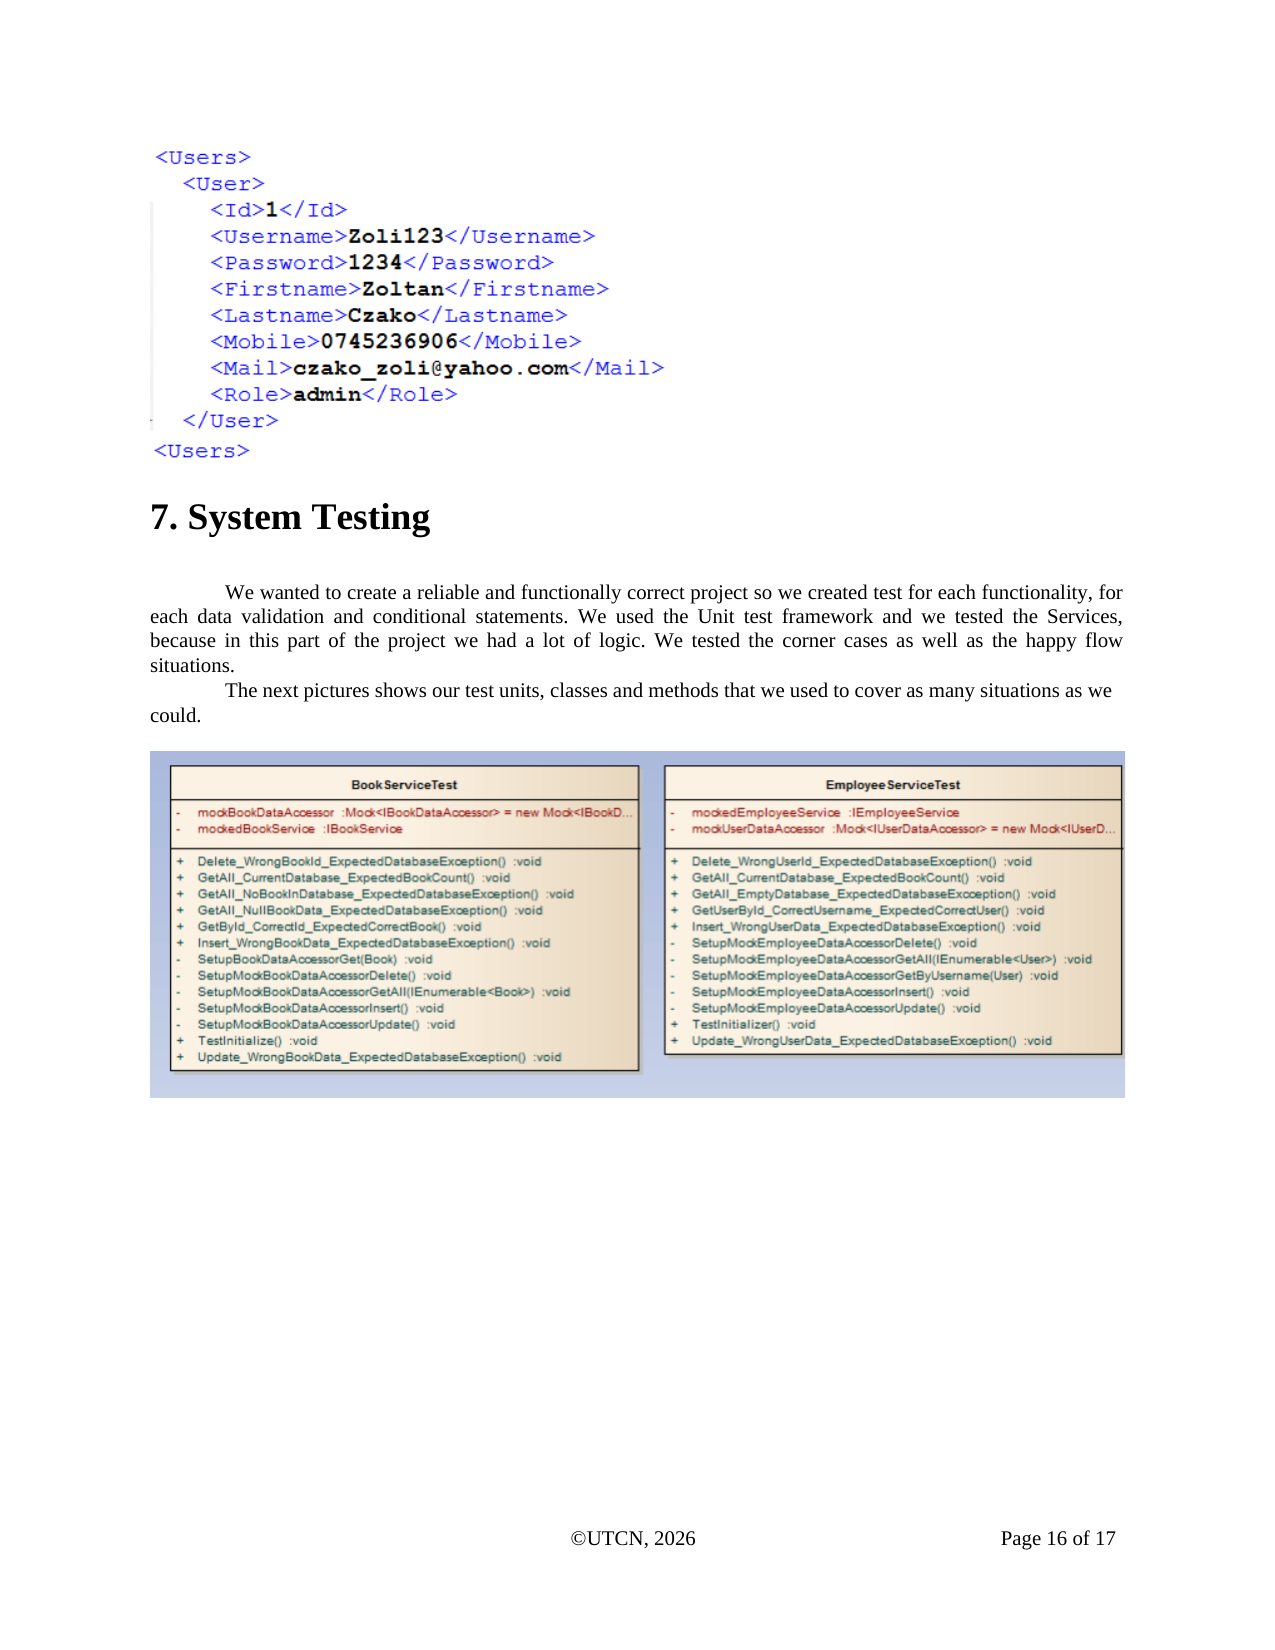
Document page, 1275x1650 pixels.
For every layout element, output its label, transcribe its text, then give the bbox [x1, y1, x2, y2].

text The next pictures shows our test units, classes and methods that we used to cover as many situations as we could. [150, 677, 1125, 727]
title 7. System Testing [150, 494, 1125, 537]
picture [150, 150, 686, 470]
title We wanted to create a reliable and functionally correct project so we created test for each functionality, for each data validation and conditional statements. We used the Unit test framework and we tested the Services, because in this part of the project we had a lot of logic. We tested the corner cases as well as the happy flow situations. [150, 580, 1125, 677]
picture [150, 751, 1125, 1098]
